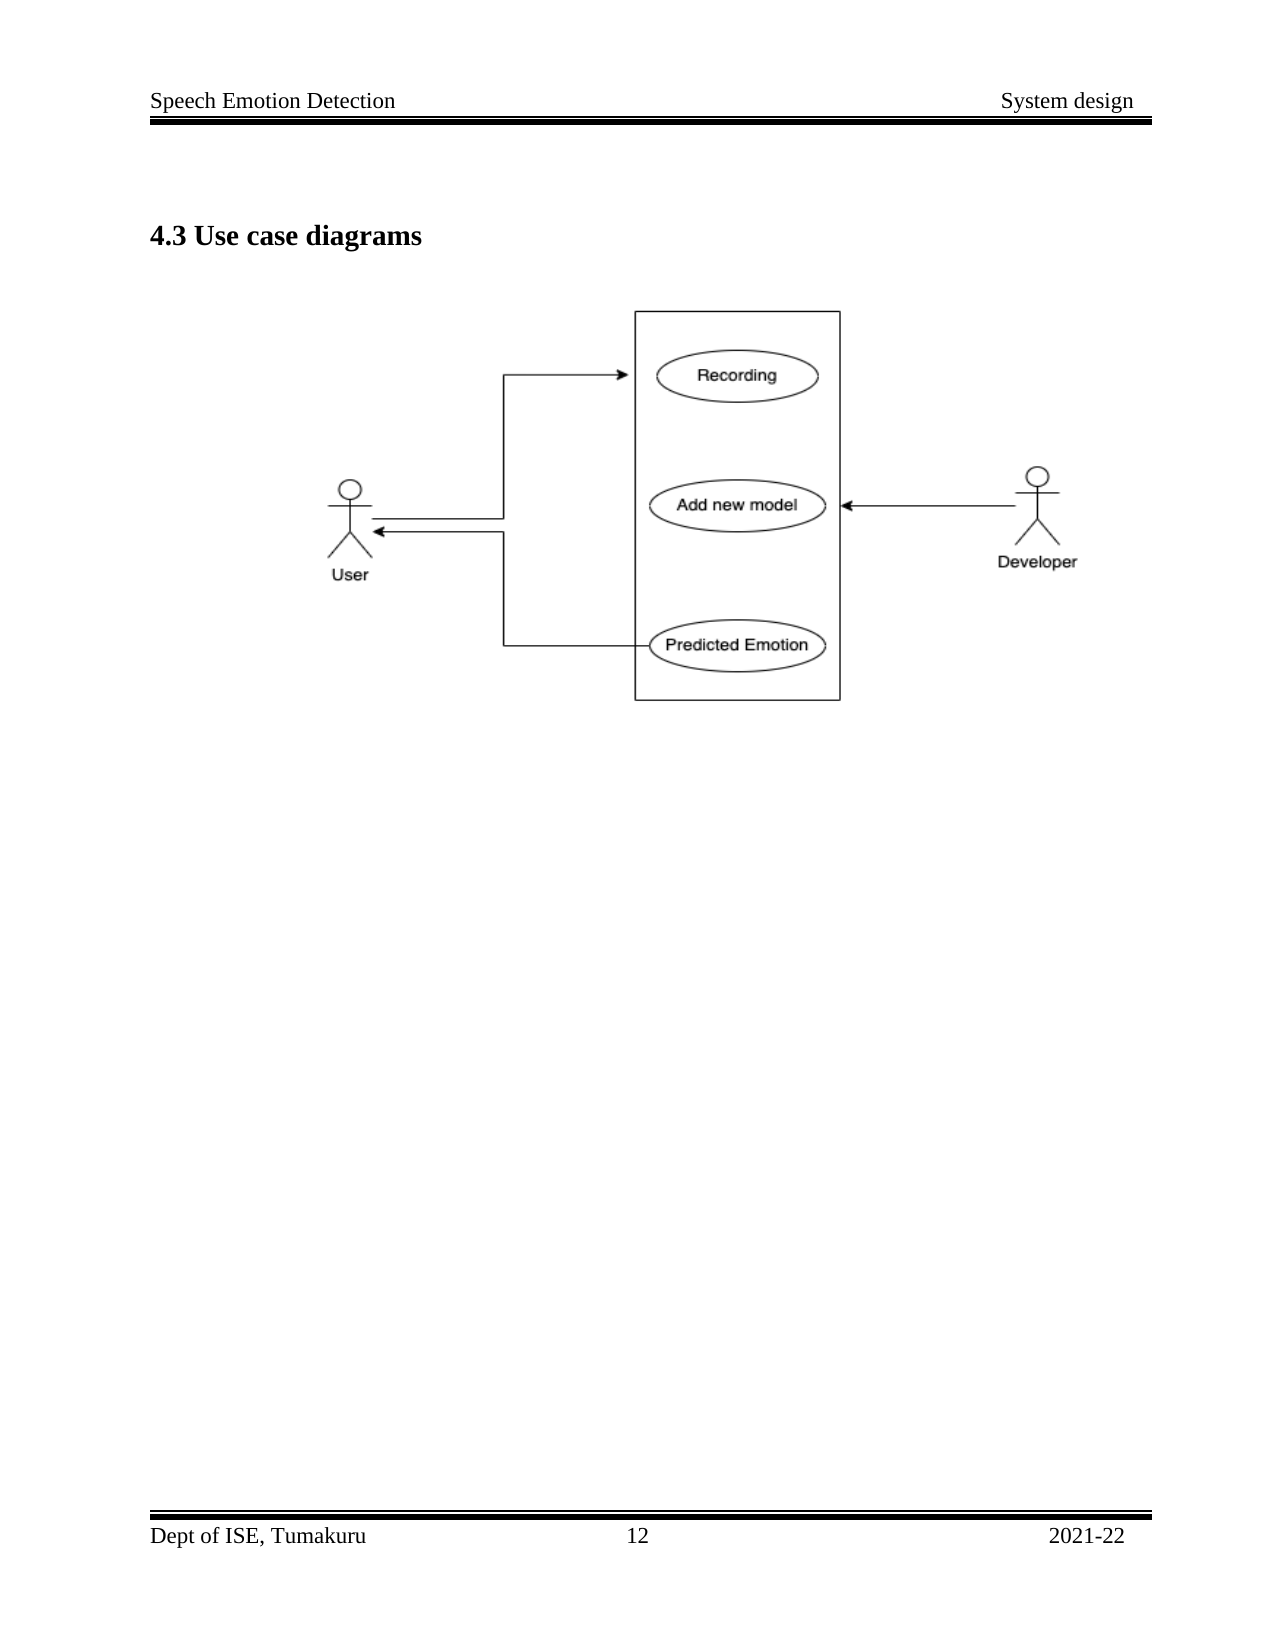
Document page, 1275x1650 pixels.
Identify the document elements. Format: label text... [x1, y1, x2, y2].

subtitle 4.3 Use case diagrams [150, 218, 1152, 251]
picture [313, 298, 1094, 714]
